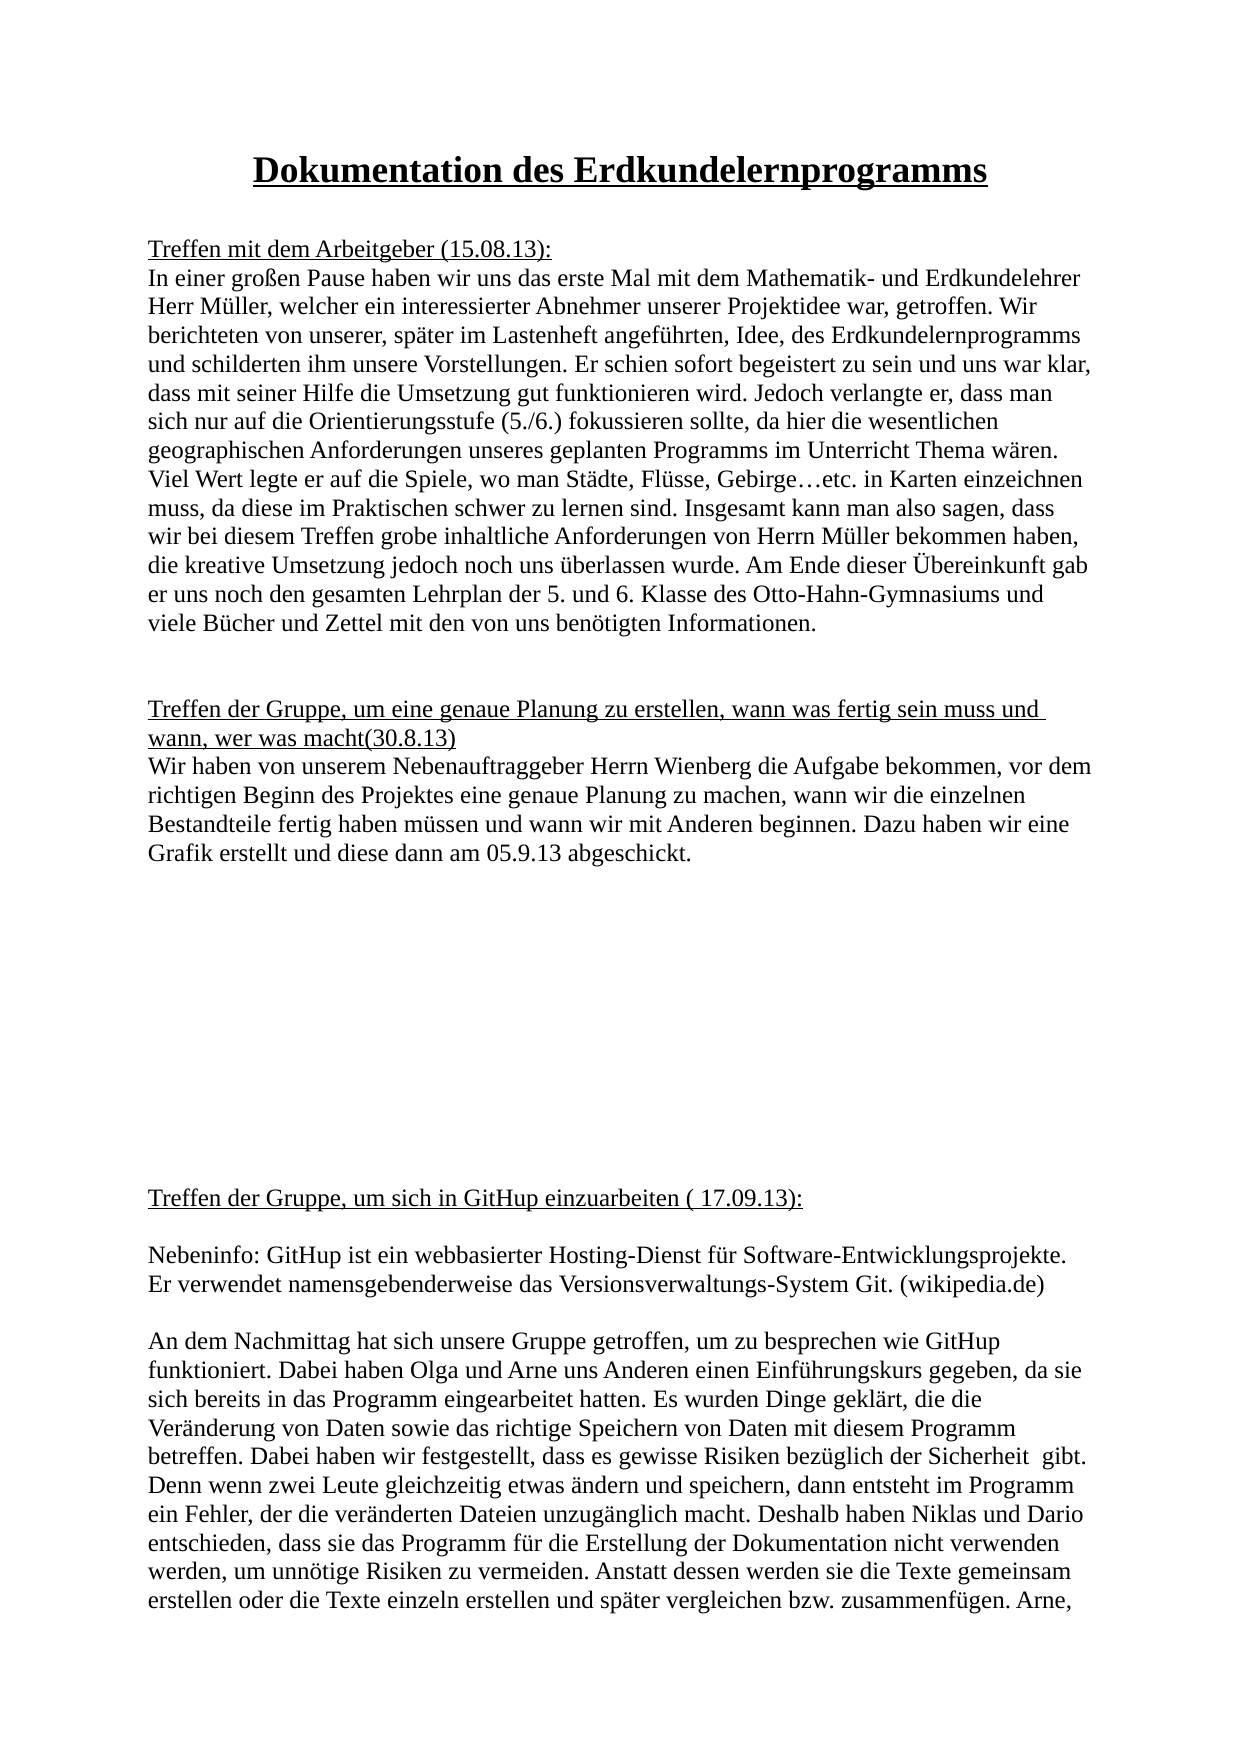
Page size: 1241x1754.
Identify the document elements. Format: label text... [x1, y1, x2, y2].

text Treffen der Gruppe, um sich in GitHup einzuarbeiten ( 17.09.13): [148, 1183, 1093, 1211]
text Nebeninfo: GitHup ist ein webbasierter Hosting-Dienst für Software-Entwicklungsprojekte. Er verwendet namensgebenderweise das Versionsverwaltungs-System Git. (wikipedia.de) [148, 1240, 1093, 1298]
text In einer großen Pause haben wir uns das erste Mal mit dem Mathematik- und Erdkundelehrer Herr Müller, welcher ein interessierter Abnehmer unserer Projektidee war, getroffen. Wir berichteten von unserer, später im Lastenheft angeführten, Idee, des Erdkundelernprogramms und schilderten ihm unsere Vorstellungen. Er schien sofort begeistert zu sein und uns war klar, dass mit seiner Hilfe die Umsetzung gut funktionieren wird. Jedoch verlangte er, dass man sich nur auf die Orientierungsstufe (5./6.) fokussieren sollte, da hier die wesentlichen geographischen Anforderungen unseres geplanten Programms im Unterricht Thema wären. Viel Wert legte er auf die Spiele, wo man Städte, Flüsse, Gebirge…etc. in Karten einzeichnen muss, da diese im Praktischen schwer zu lernen sind. Insgesamt kann man also sagen, dass wir bei diesem Treffen grobe inhaltliche Anforderungen von Herrn Müller bekommen haben, die kreative Umsetzung jedoch noch uns überlassen wurde. Am Ende dieser Übereinkunft gab er uns noch den gesamten Lehrplan der 5. und 6. Klasse des Otto-Hahn-Gymnasiums und viele Bücher und Zettel mit den von uns benötigten Informationen. [148, 263, 1093, 636]
text Wir haben von unserem Nebenauftraggeber Herrn Wienberg die Aufgabe bekommen, vor dem richtigen Beginn des Projektes eine genaue Planung zu machen, wann wir die einzelnen Bestandteile fertig haben müssen und wann wir mit Anderen beginnen. Dazu haben wir eine Grafik erstellt und diese dann am 05.9.13 abgeschickt. [148, 751, 1093, 866]
text Treffen der Gruppe, um eine genaue Planung zu erstellen, wann was fertig sein muss und wann, wer was macht(30.8.13) [148, 694, 1093, 751]
text Treffen mit dem Arbeitgeber (15.08.13): [148, 234, 1093, 263]
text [148, 1326, 1093, 1614]
text Dokumentation des Erdkundelernprogramms [148, 148, 1093, 191]
